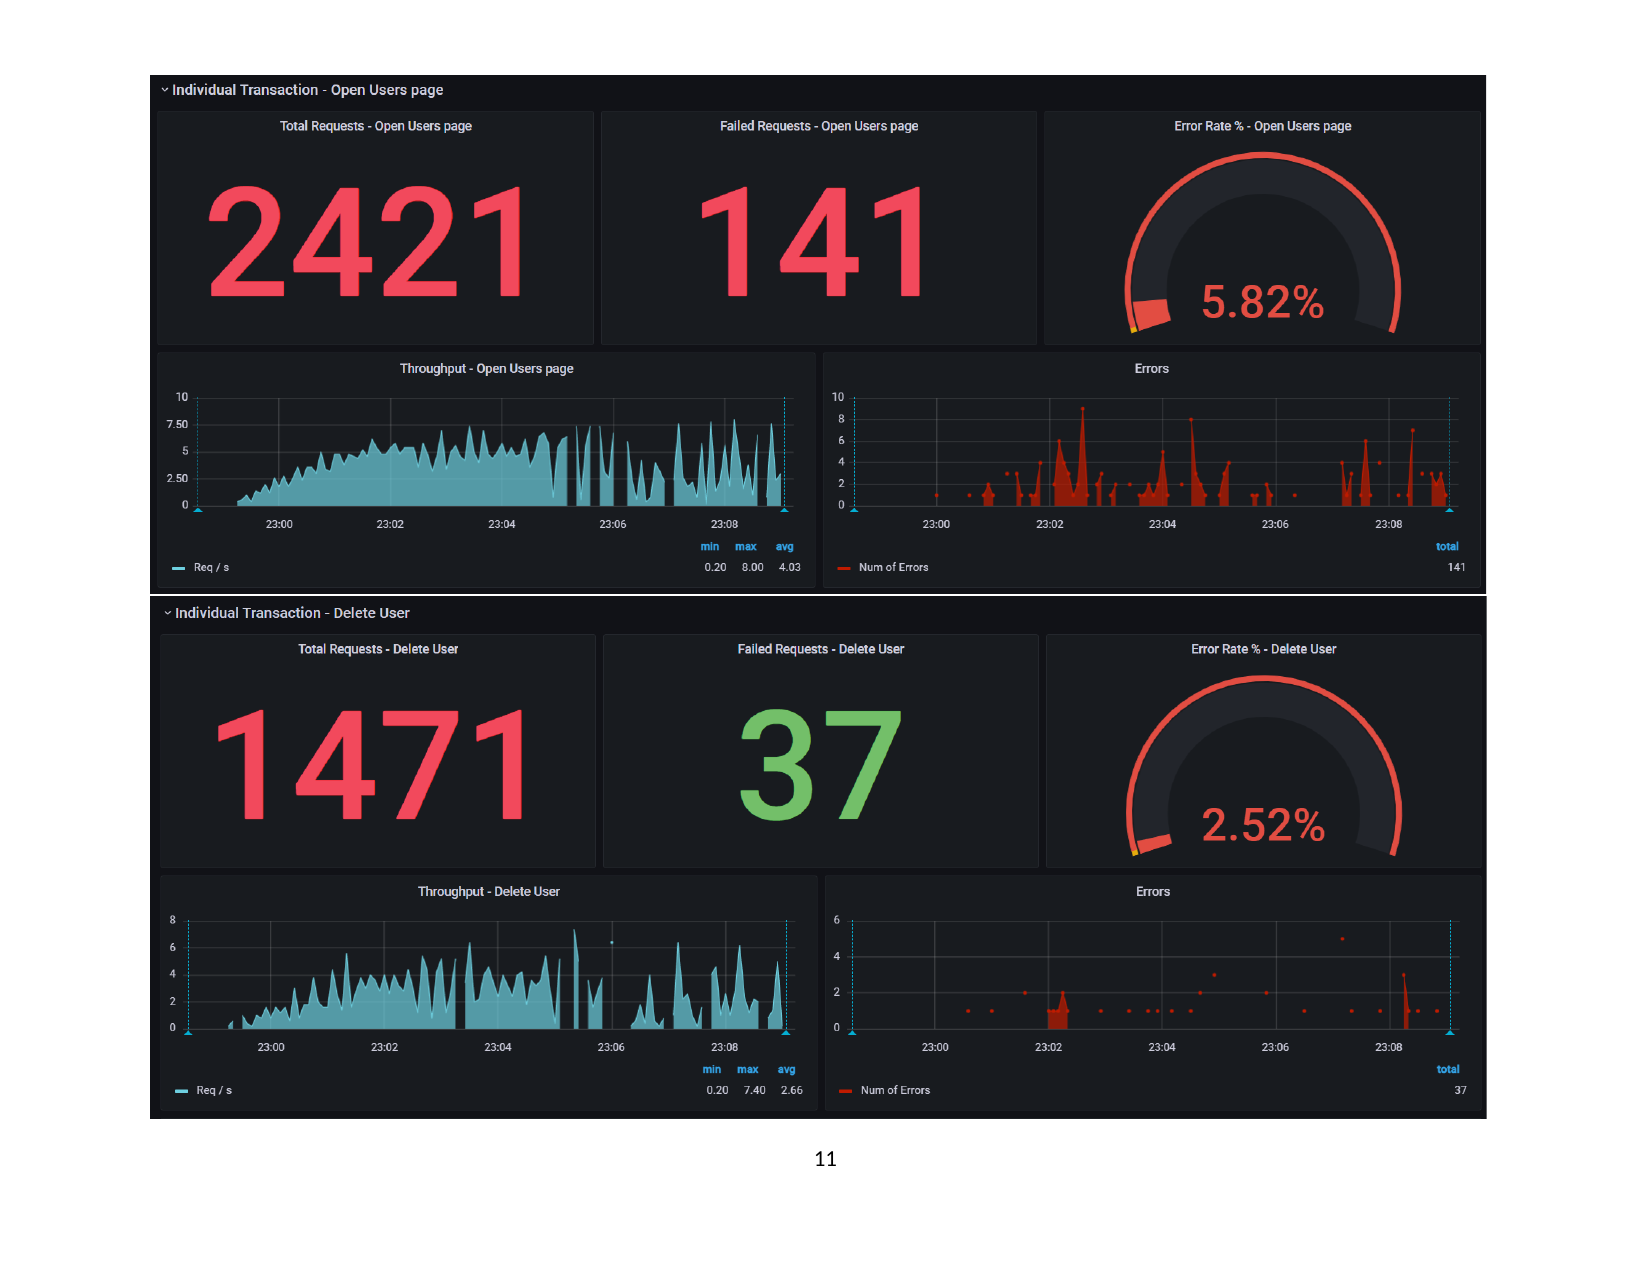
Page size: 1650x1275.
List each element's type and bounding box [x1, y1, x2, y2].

picture [150, 596, 1487, 1119]
picture [150, 75, 1487, 594]
